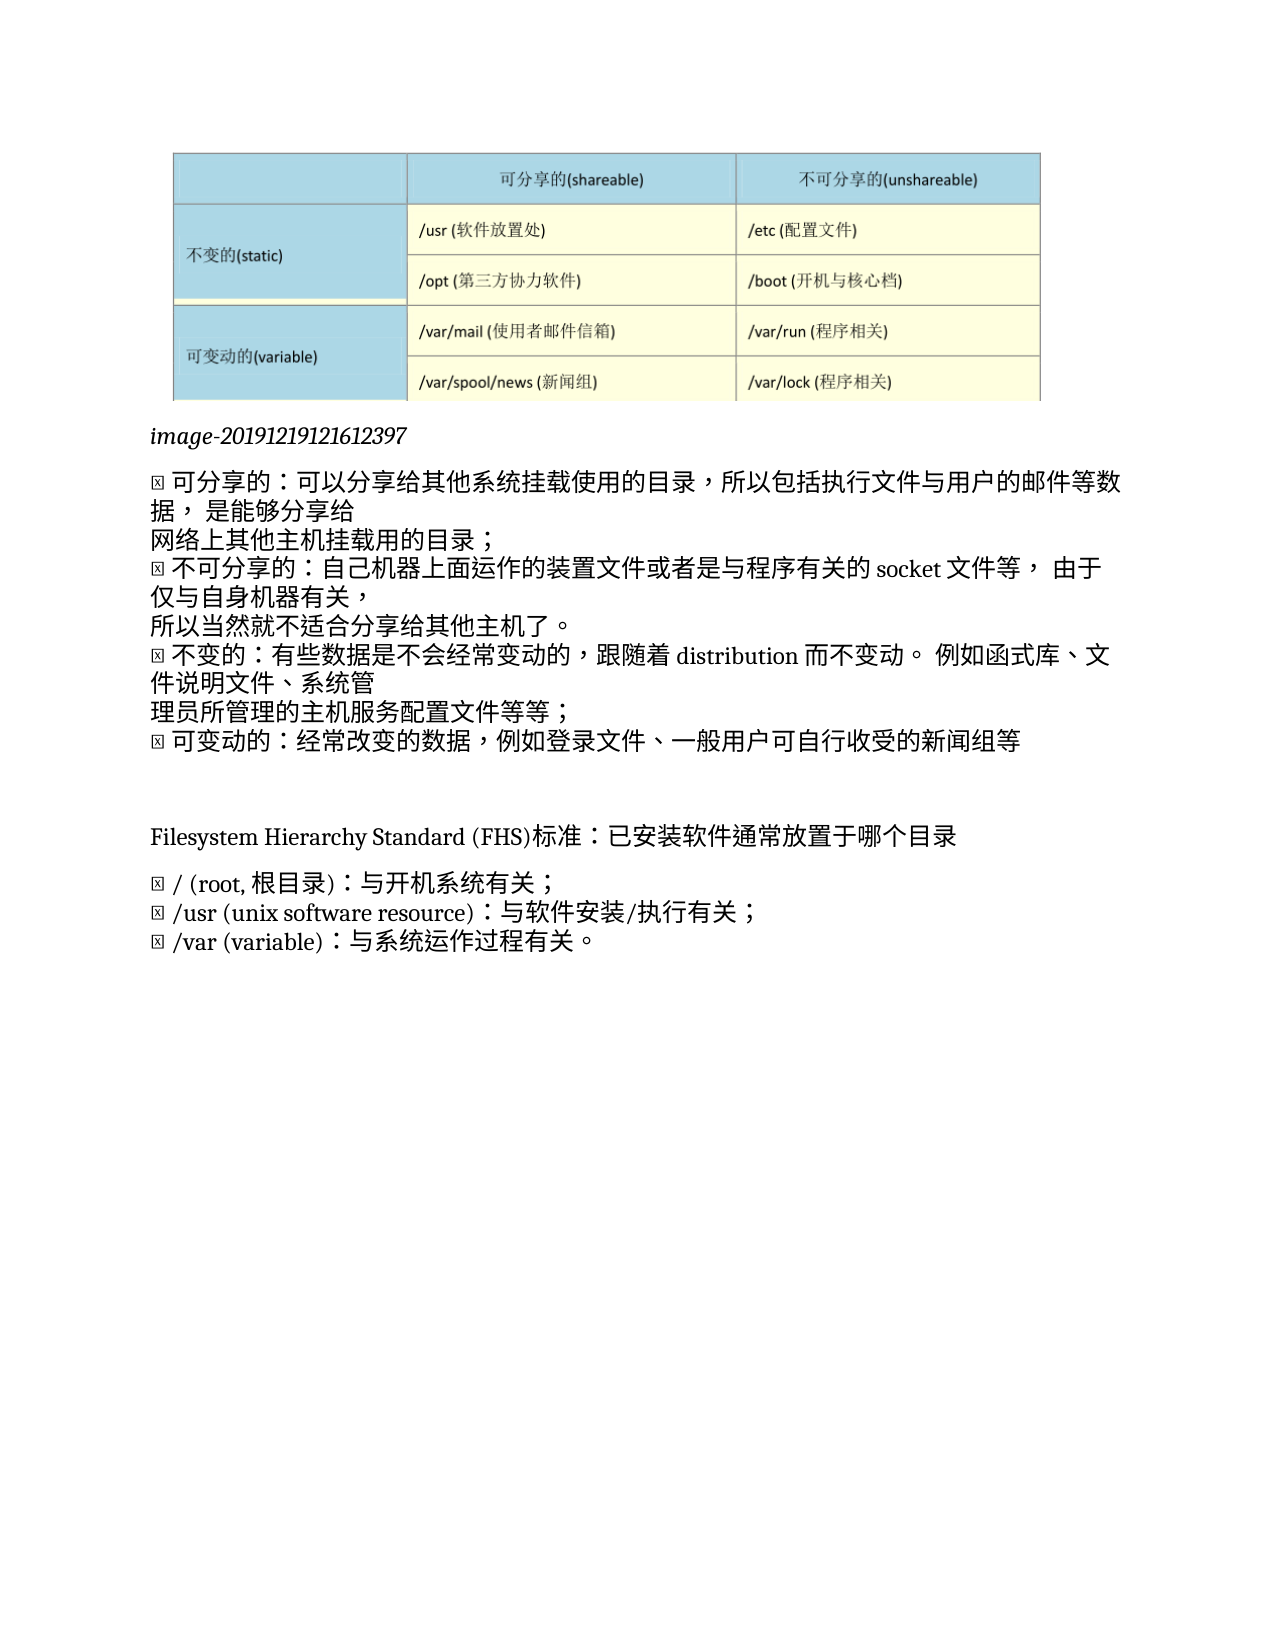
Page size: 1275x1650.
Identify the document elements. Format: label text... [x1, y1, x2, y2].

text Filesystem Hierarchy Standard (FHS)标准：已安装软件通常放置于哪个目录 [150, 823, 1125, 852]
text  可分享的：可以分享给其他系统挂载使用的目录，所以包括执行文件与用户的邮件等数据， 是能够分享给 网络上其他主机挂载用的目录；  不可分享的：自己机器上面运作的装置文件或者是与程序有关的 socket 文件等， 由于仅与自身机器有关， 所以当然就不适合分享给其他主机了。  不变的：有些数据是不会经常变动的，跟随着 distribution 而不变动。 例如函式库、文件说明文件、系统管 理员所管理的主机服务配置文件等等；  可变动的：经常改变的数据，例如登录文件、一般用户可自行收受的新闻组等 [150, 469, 1125, 757]
picture [168, 150, 1044, 401]
text  / (root, 根目录)：与开机系统有关；  /usr (unix software resource)：与软件安装/执行有关；  /var (variable)：与系统运作过程有关。 [150, 870, 1125, 957]
text image-20191219121612397 [150, 422, 1125, 450]
